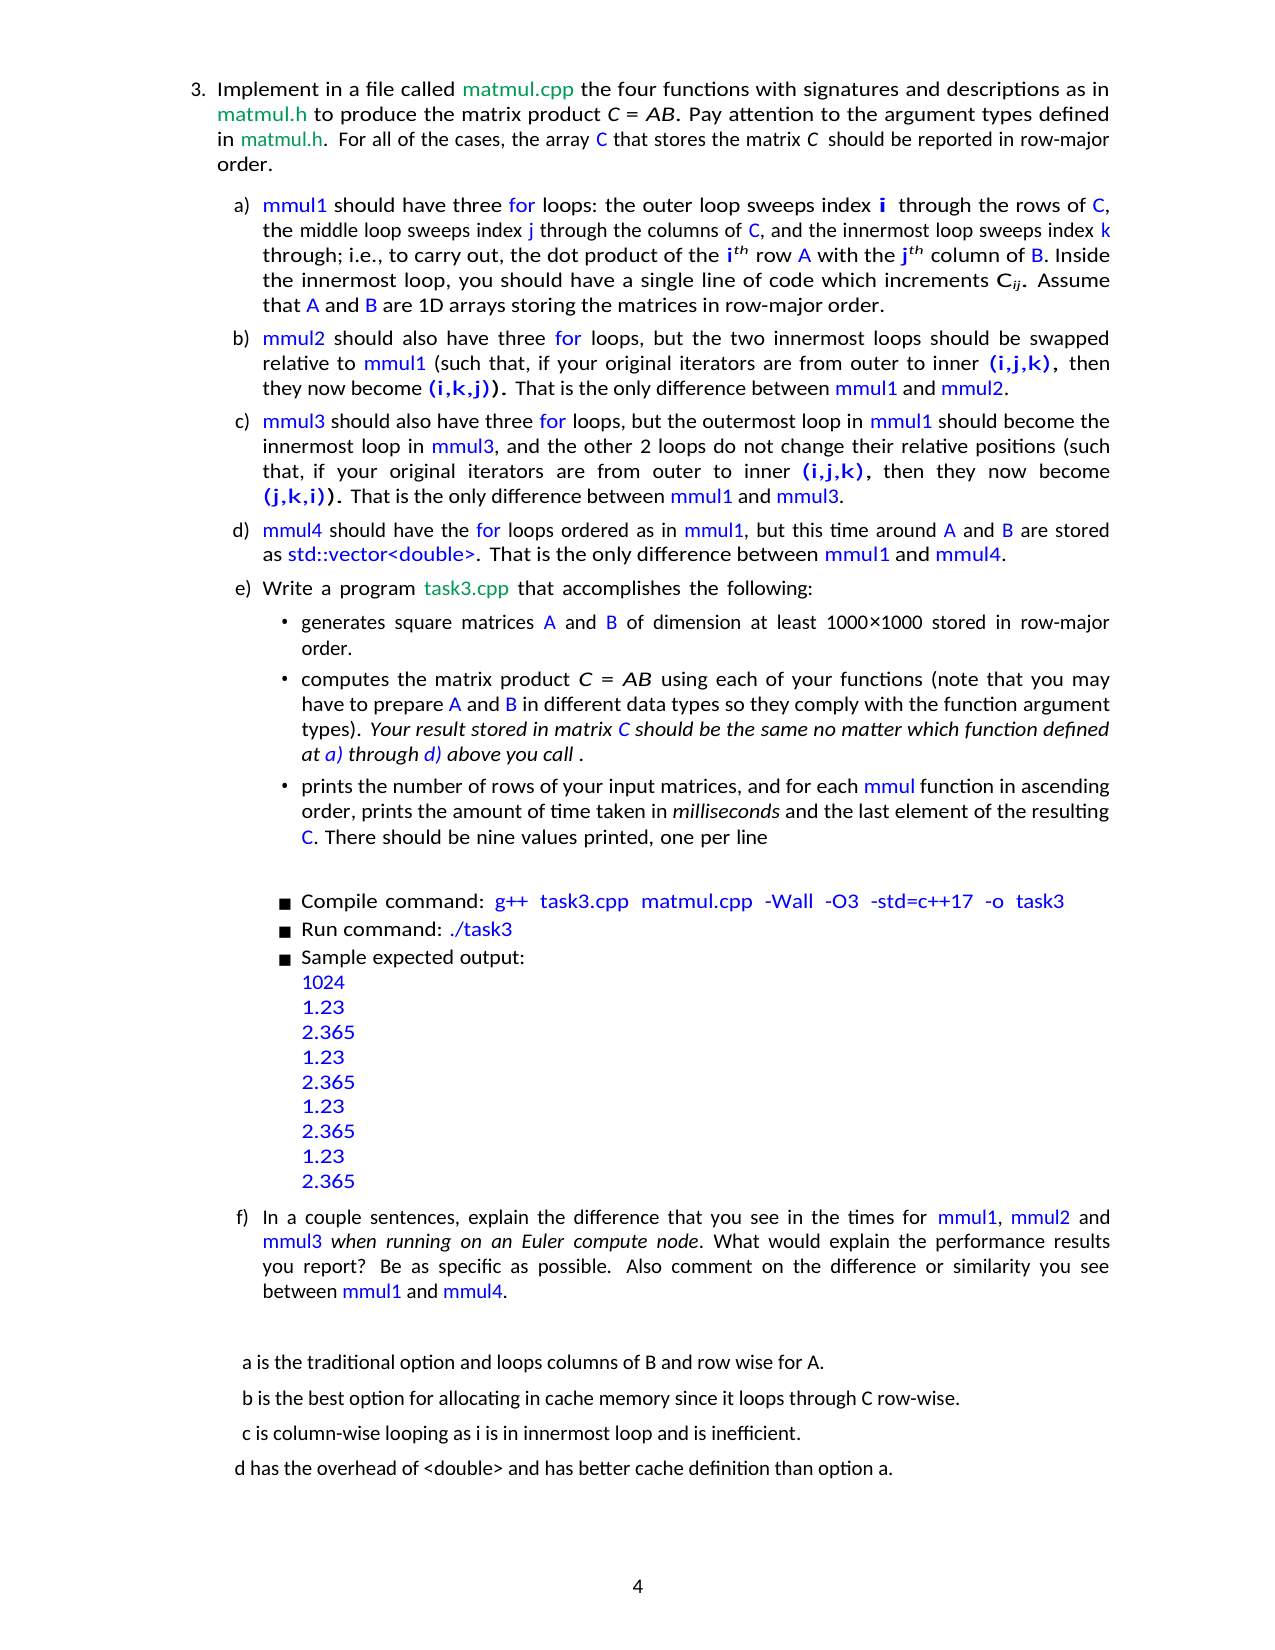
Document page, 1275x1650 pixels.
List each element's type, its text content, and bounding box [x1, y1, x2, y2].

list Compile command: g++ task3.cpp matmul.cpp -Wall -O3 -std=c++17 -o task3 [278, 888, 1162, 913]
list generates square matrices A and B of dimension at least 1000×1000 stored in row-major order. [281, 607, 1110, 660]
text 2.365 [301, 1069, 1162, 1094]
list Run command: ./task3 [278, 916, 1162, 942]
list mmul4 should have the for loops ordered as in mmul1, but this time around A and B are stored as std::vector<double>. That is the only difference between mmul1 and mmul4. [232, 517, 1110, 567]
text 1.23 [301, 1094, 1162, 1119]
list a is the traditional option and loops columns of B and row wise for A. [242, 1350, 1110, 1375]
list In a couple sentences, explain the difference that you see in the times for mmul1, mmul2 and mmul3 when running on an Euler compute node. What would explain the performance results you report? Be as specific as possible. Also comment on the difference or similarity you see between mmul1 and mmul4. [236, 1204, 1110, 1304]
text 1.23 [301, 1044, 1162, 1069]
list b is the best option for allocating in cache memory since it loops through C row-wise. [242, 1385, 1110, 1410]
list prints the number of rows of your input matrices, and for each mmul function in ascending order, prints the amount of time taken in milliseconds and the last element of the resulting [281, 771, 1110, 824]
list computes the matrix product C = AB using each of your functions (note that you may have to prepare A and B in different data types so they comply with the function argument types). Your result stored in matrix C should be the same no matter which function defined at a) through d) above you call . [281, 664, 1110, 767]
text 1.23 [301, 1144, 1162, 1169]
text 2.365 [301, 1019, 1162, 1044]
text 1.23 [301, 994, 1162, 1019]
text 1024 [301, 970, 1162, 994]
list c is column-wise looping as i is in innermost loop and is inefficient. [242, 1420, 1110, 1445]
text d has the overhead of <double> and has better cache definition than option a. [150, 1455, 1110, 1480]
list Sample expected output: [278, 944, 1162, 970]
list mmul3 should also have three for loops, but the outermost loop in mmul1 should become the innermost loop in mmul3, and the other 2 loops do not change their relative positions (such that, if your original iterators are from outer to inner (i,j,k), then they now become (j,k,i)). That is the only difference between mmul1 and mmul3. [235, 409, 1110, 509]
list Implement in a file called matmul.cpp the four functions with signatures and descriptions as in matmul.h to produce the matrix product C = AB. Pay attention to the argument types defined in matmul.h. For all of the cases, the array C that stores the matrix C should be reported in row-major order. [190, 76, 1110, 176]
text C. There should be nine values printed, one per line [301, 824, 1162, 849]
list Write a program task3.cpp that accomplishes the following: [235, 575, 1162, 600]
list mmul2 should also have three for loops, but the two innermost loops should be swapped relative to mmul1 (such that, if your original iterators are from outer to inner (i,j,k), then they now become (i,k,j)). That is the only difference between mmul1 and mmul2. [232, 326, 1110, 401]
text 2.365 [301, 1169, 1162, 1194]
text 2.365 [301, 1119, 1162, 1144]
list mmul1 should have three for loops: the outer loop sweeps index i through the rows of C, the middle loop sweeps index j through the columns of C, and the innermost loop sweeps index k through; i.e., to carry out, the dot product of the ith row A with the jth column of B. Inside the innermost loop, you should have a single line of code which increments Cij. Assume that A and B are 1D arrays storing the matrices in row-major order. [234, 193, 1110, 318]
